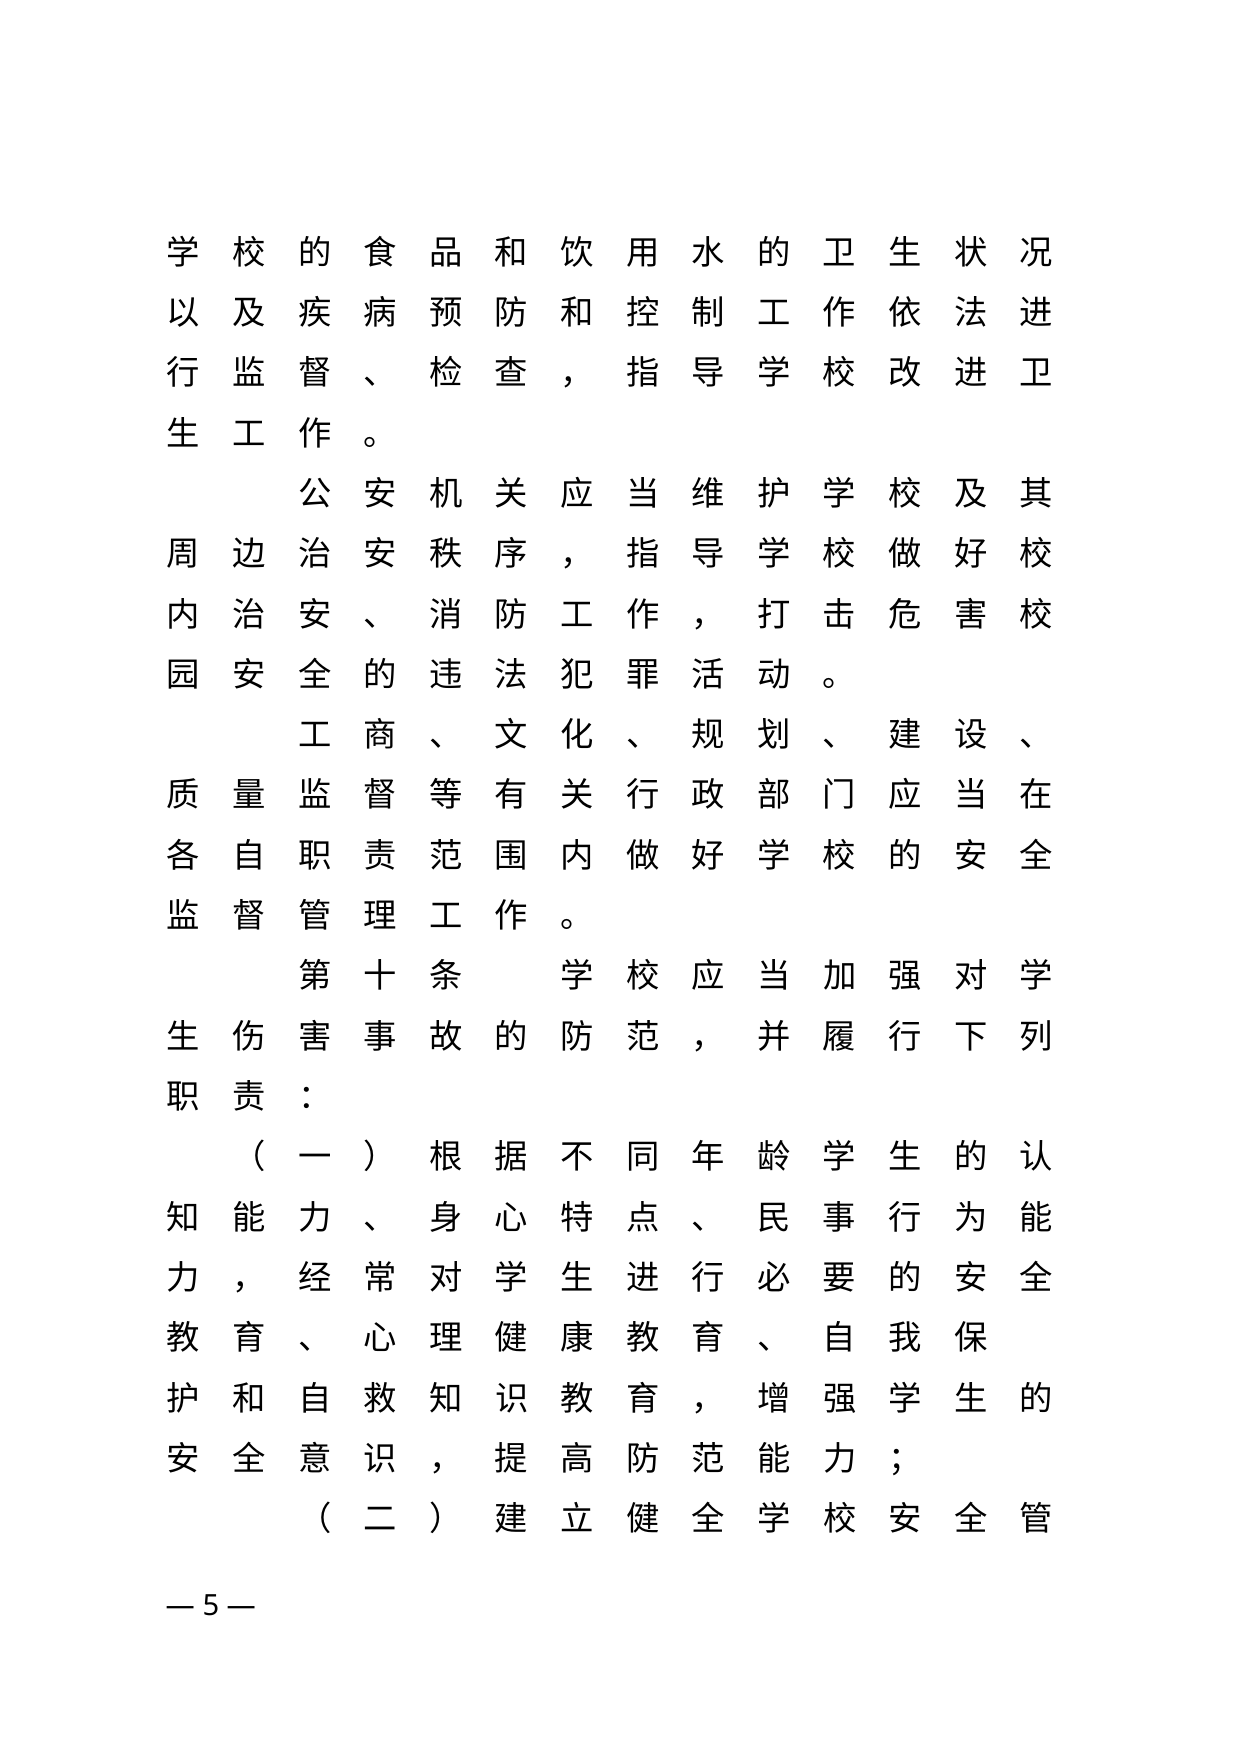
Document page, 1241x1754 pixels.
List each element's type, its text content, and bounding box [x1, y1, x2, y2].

text 第十条 学校应当加强对学生伤害事故的防范，并履行下列职责： [167, 943, 1085, 1124]
text 护和自救知识教育，增强学生的安全意识，提高防范能力； [167, 1365, 1085, 1486]
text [167, 1486, 1085, 1546]
text 公安机关应当维护学校及其周边治安秩序，指导学校做好校内治安、消防工作，打击危害校园安全的违法犯罪活动。 [167, 461, 1085, 702]
text 工商、文化、规划、建设、质量监督等有关行政部门应当在各自职责范围内做好学校的安全监督管理工作。 [167, 702, 1085, 943]
text （一）根据不同年龄学生的认知能力、身心特点、民事行为能力，经常对学生进行必要的安全教育、心理健康教育、自我保 [167, 1124, 1085, 1365]
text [167, 219, 1085, 461]
